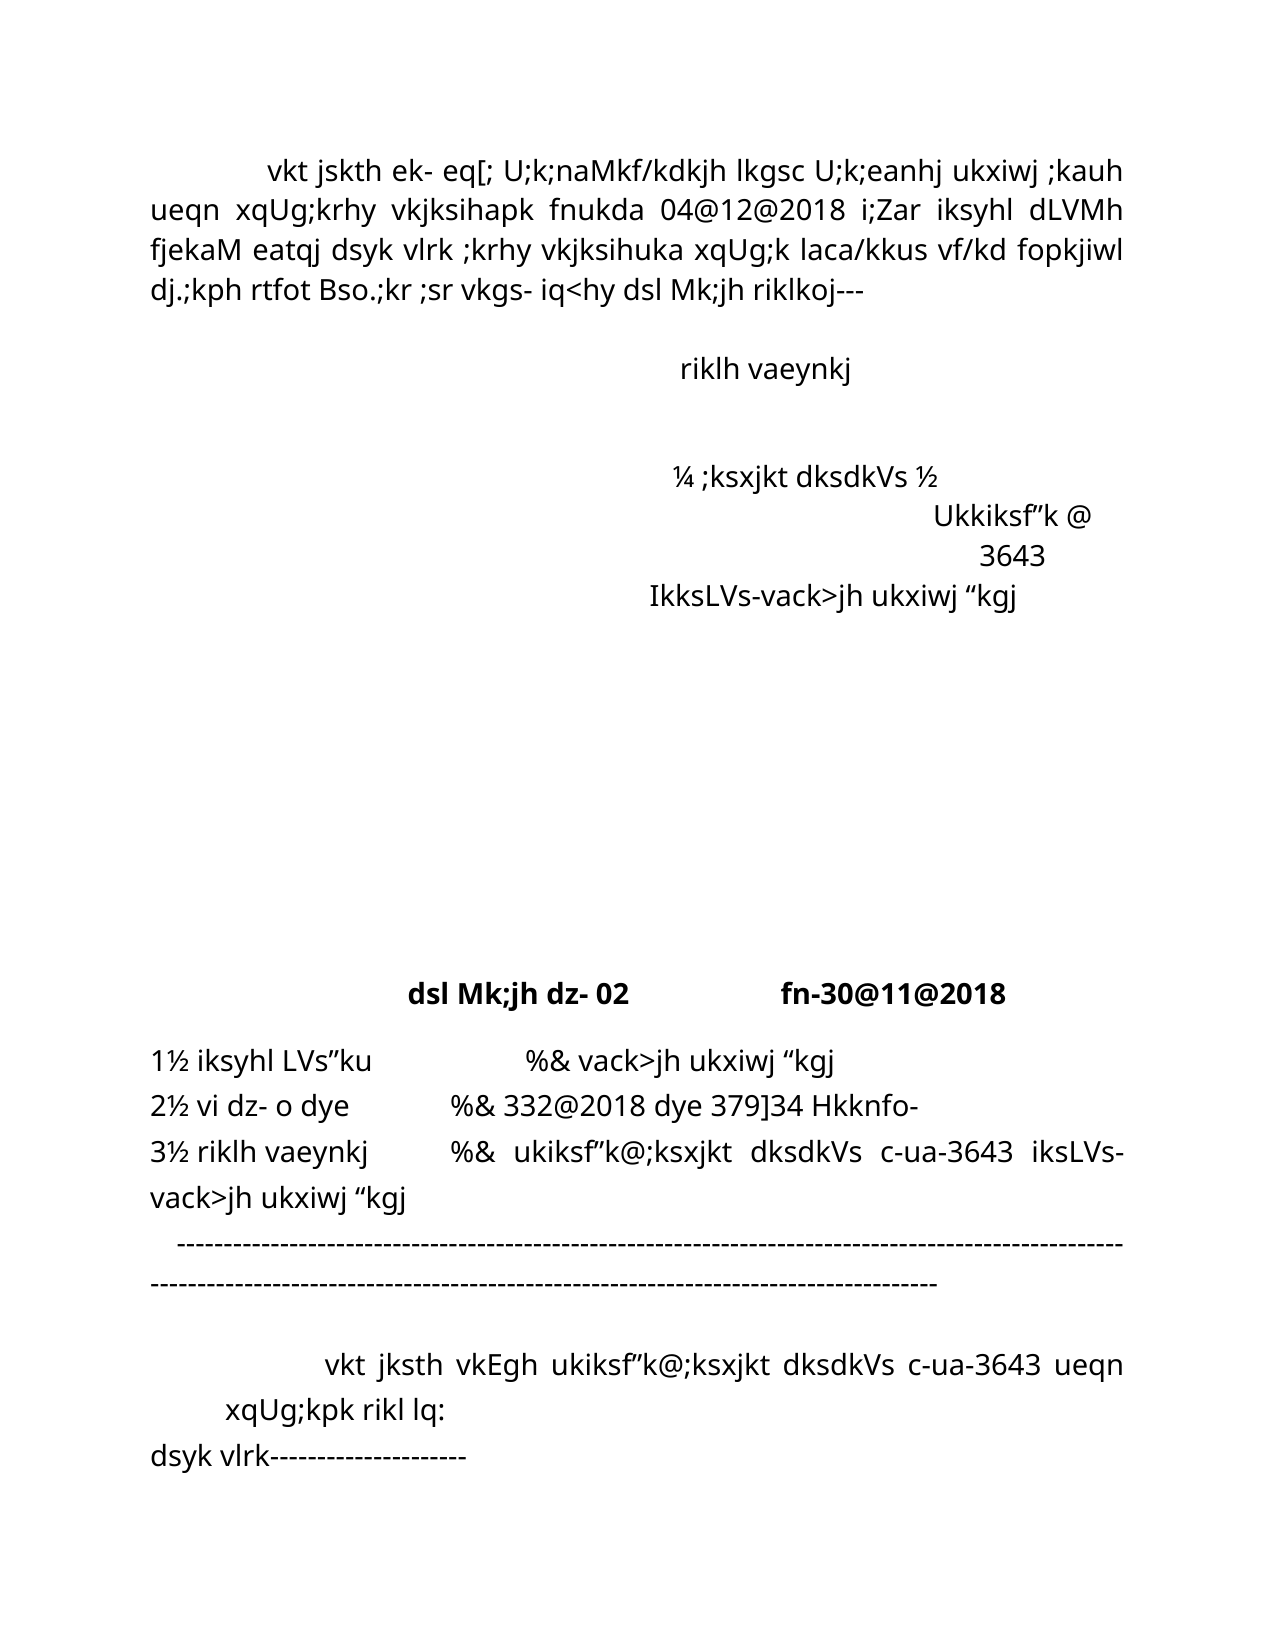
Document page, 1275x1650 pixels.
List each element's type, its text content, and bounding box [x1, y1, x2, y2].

text dsl Mk;jh dz- 02 fn-30@11@2018 [150, 974, 1125, 1013]
text ----------------------------------------------------------------------------------------------------------------------------------------------------------------------------------------- [150, 1223, 1125, 1302]
text 1½ iksyhl LVs”ku %& vack>jh ukxiwj “kgj [150, 1040, 1125, 1080]
list Ukkiksf”k @ 3643 [900, 496, 1125, 575]
text vkt jskth ek- eq[; U;k;naMkf/kdkjh lkgsc U;k;eanhj ukxiwj ;kauh ueqn xqUg;krhy vkjksihapk fnukda 04@12@2018 i;Zar iksyhl dLVMh fjekaM eatqj dsyk vlrk ;krhy vkjksihuka xqUg;k laca/kkus vf/kd fopkjiwl dj.;kph rtfot Bso.;kr ;sr vkgs- iq<hy dsl Mk;jh riklkoj--- [150, 150, 1125, 309]
text 3½ riklh vaeynkj %& ukiksf”k@;ksxjkt dksdkVs c-ua-3643 iksLVs-vack>jh ukxiwj “kgj [150, 1131, 1125, 1217]
text ¼ ;ksxjkt dksdkVs ½ [150, 456, 1125, 496]
text riklh vaeynkj [150, 348, 1125, 388]
text IkksLVs-vack>jh ukxiwj “kgj [150, 575, 1125, 614]
text dsyk vlrk--------------------- [150, 1435, 1125, 1475]
list vkt jksth vkEgh ukiksf”k@;ksxjkt dksdkVs c-ua-3643 ueqn xqUg;kpk rikl lq: [225, 1344, 1125, 1429]
text 2½ vi dz- o dye %& 332@2018 dye 379]34 Hkknfo- [150, 1086, 1125, 1125]
